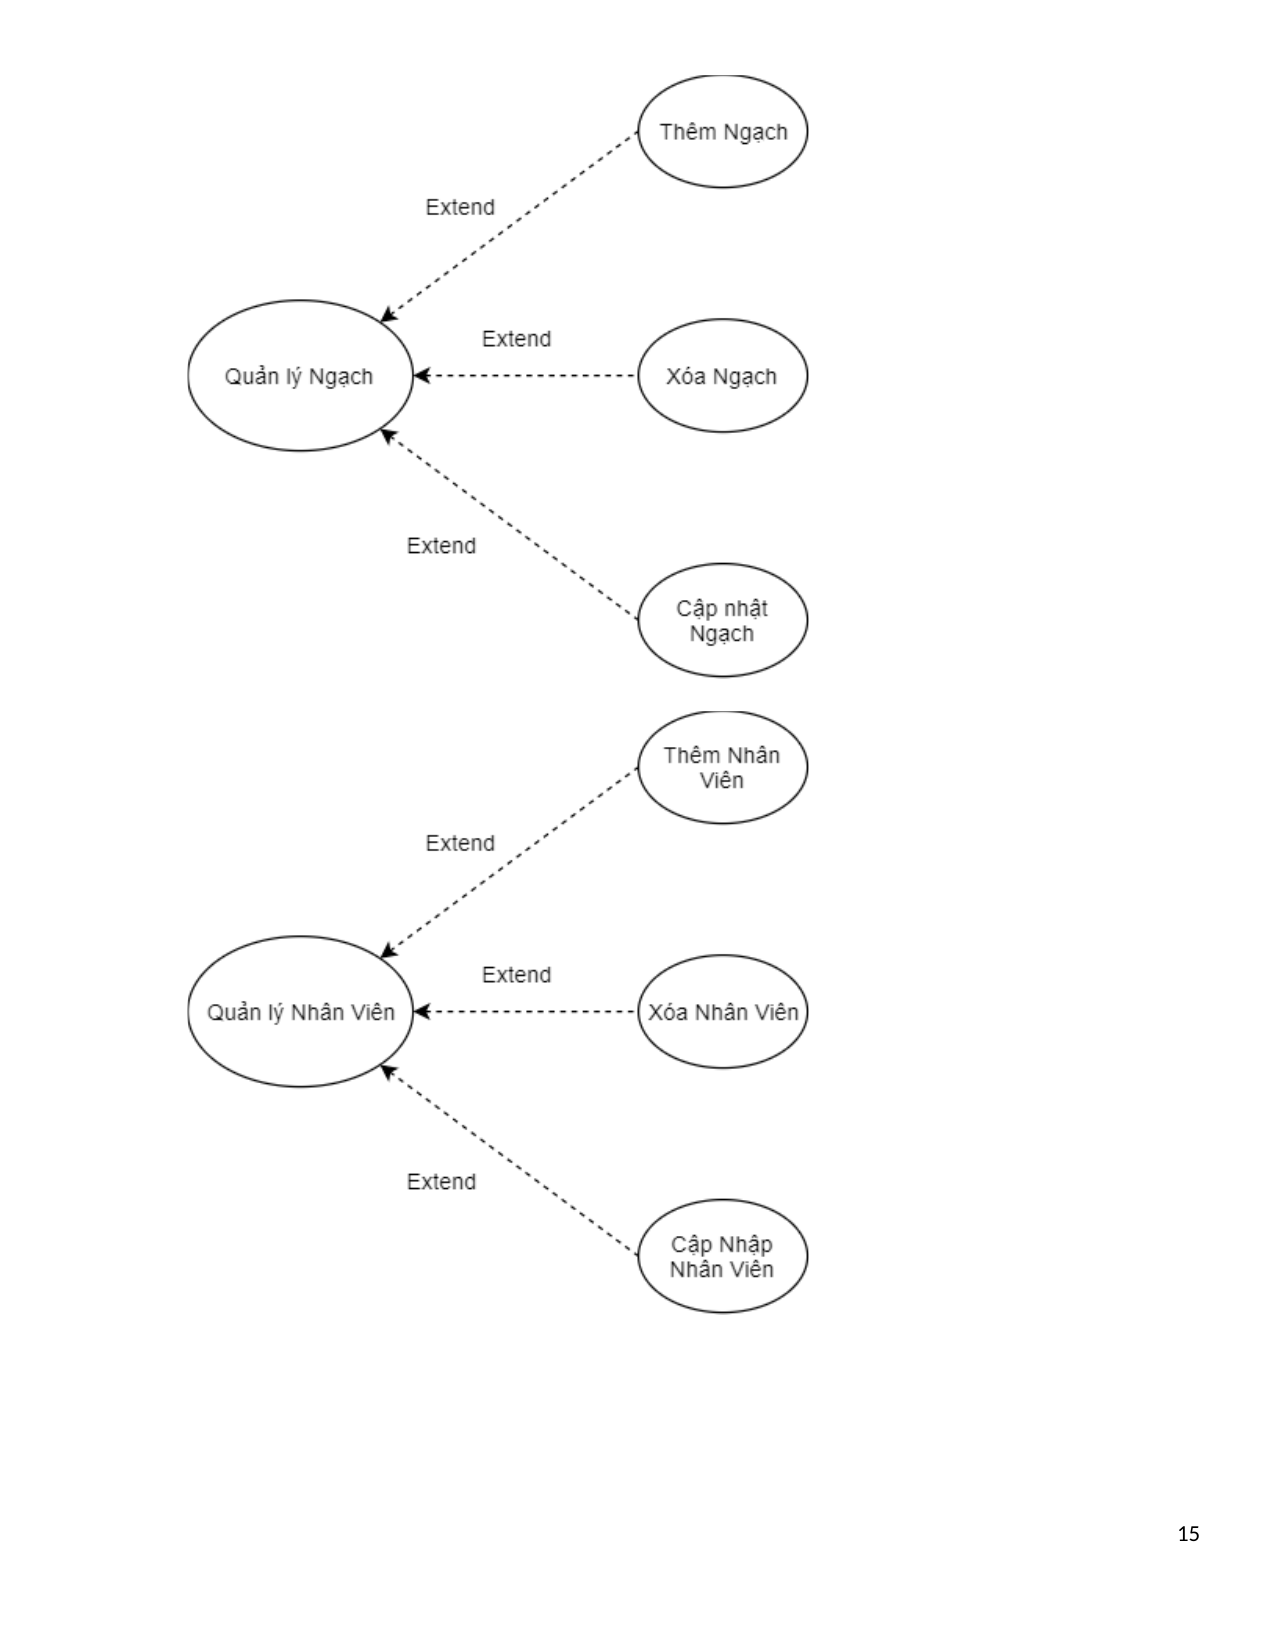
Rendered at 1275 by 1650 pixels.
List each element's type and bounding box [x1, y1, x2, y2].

picture [187, 711, 809, 1315]
picture [187, 75, 809, 679]
